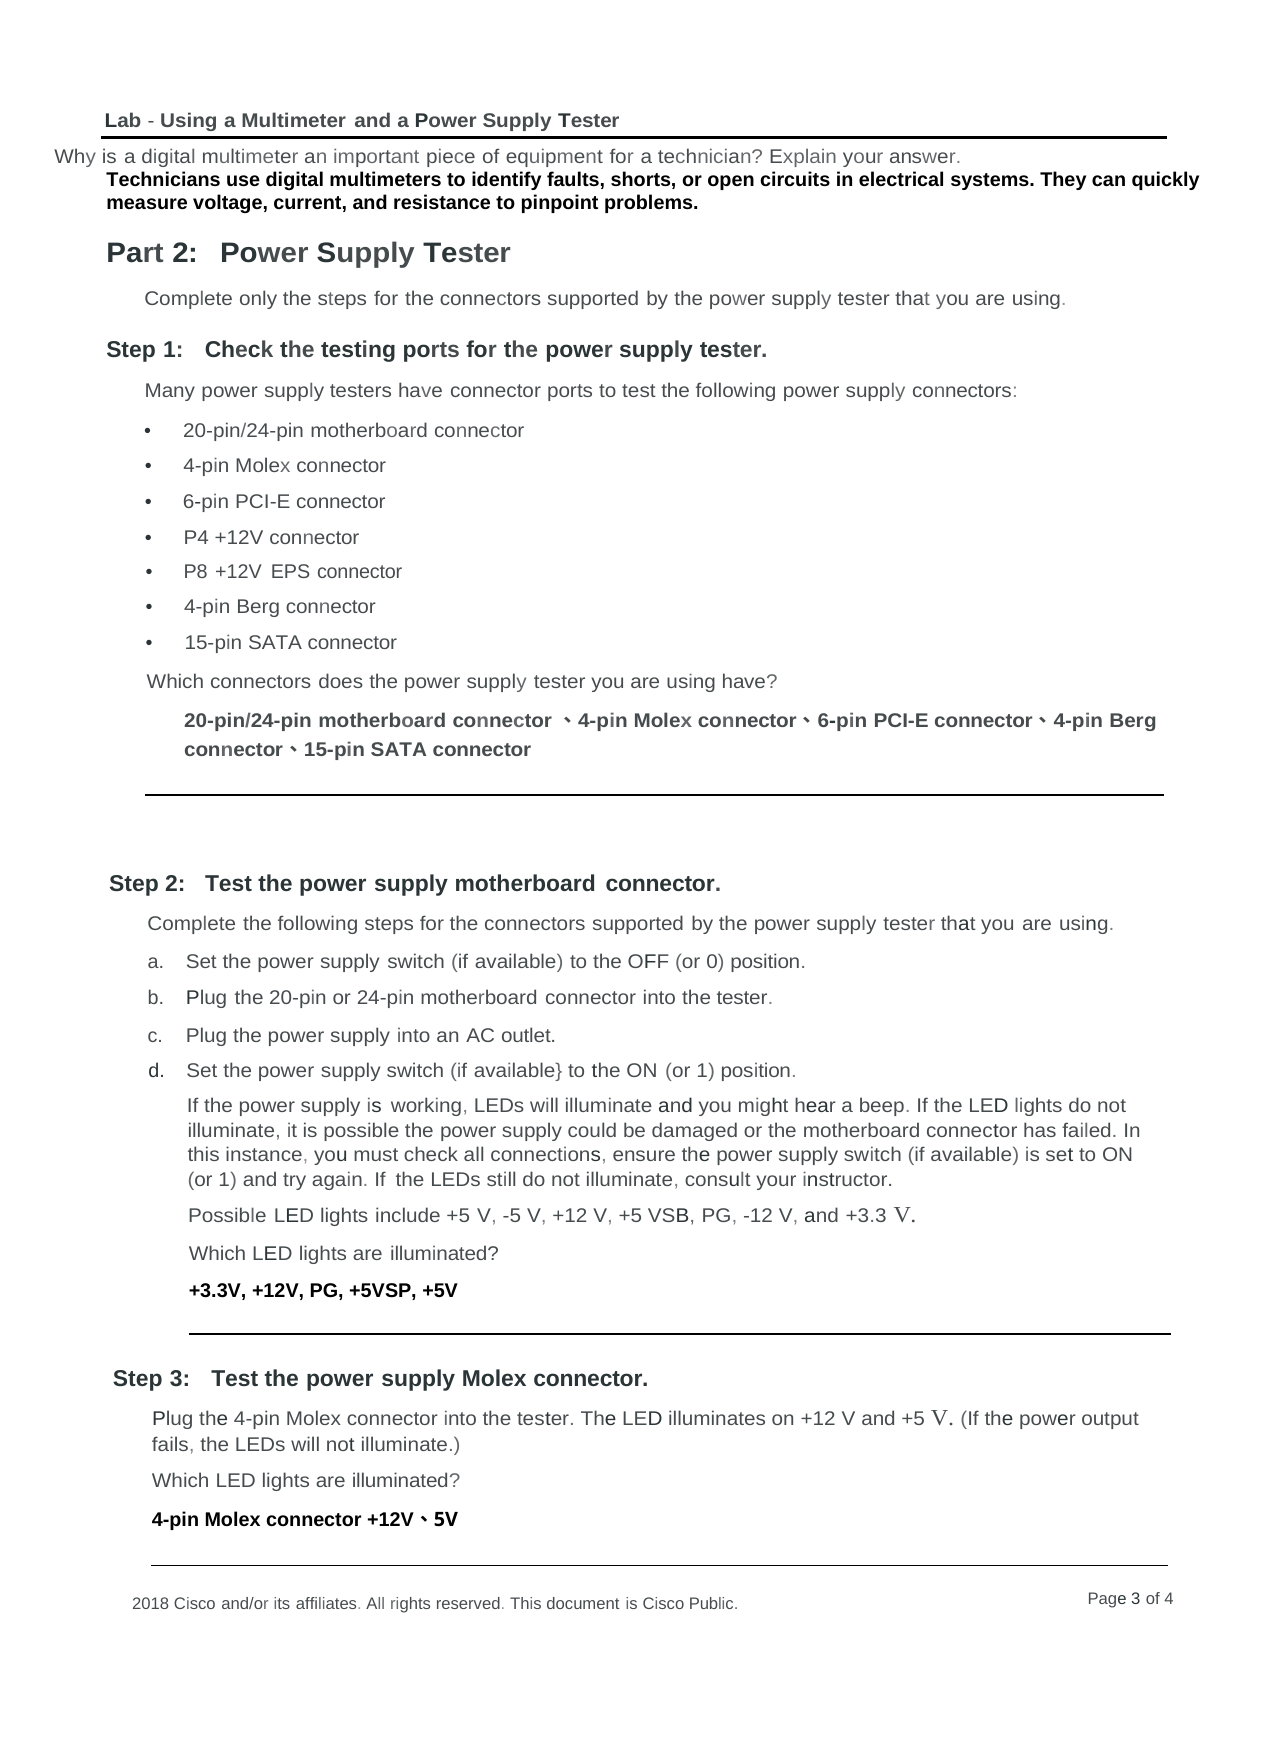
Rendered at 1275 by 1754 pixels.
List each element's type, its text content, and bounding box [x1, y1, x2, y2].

list P8 +12V EPS connector [145, 560, 1223, 583]
subtitle Step 2: Test the power supply motherboard connector. [109, 870, 1223, 896]
list 15-pin SATA connector [145, 631, 1223, 653]
list Plug the 20-pin or 24-pin motherboard connector into the tester. [147, 986, 1223, 1009]
text Technicians use digital multimeters to identify faults, shorts, or open circuits in electrical systems. They can quickly measure voltage, current, and resistance to pinpoint problems. [106, 168, 1223, 213]
list 20-pin/24-pin motherboard connector [144, 419, 1223, 442]
list 6-pin PCI-E connector [144, 490, 1223, 513]
list Set the power supply switch (if available) to the OFF (or 0) position. [147, 950, 1223, 973]
text 4-pin Molex connector +12V、5V [152, 1503, 1223, 1532]
text If the power supply is working, LEDs will illuminate and you might hear a beep. If the LED lights do not illuminate, it is possible the power supply could be damaged or the motherboard connector has failed. In this instance, you must check all connections, ensure the power supply switch (if available) is set to ON (or 1) and try again. If the LEDs still do not illuminate, consult your instructor. [187, 1094, 1155, 1190]
subtitle Step 1: Check the testing ports for the power supply tester. [106, 336, 1223, 362]
text Part 2: Power Supply Tester [106, 236, 1223, 268]
text Complete the following steps for the connectors supported by the power supply tester that you are using. [147, 912, 1223, 935]
text Which connectors does the power supply tester you are using have? [146, 669, 1223, 692]
subtitle Lab - Using a Multimeter and a Power Supply Tester [104, 109, 1223, 132]
text Plug the 4-pin Molex connector into the tester. The LED illuminates on +12 V and +5 V. (If the power output fails, the LEDs will not illuminate.) [152, 1404, 1164, 1456]
text Which LED lights are illuminated? [188, 1242, 1223, 1264]
text Why is a digital multimeter an important piece of equipment for a technician? Explain your answer. [54, 145, 1223, 168]
text Complete only the steps for the connectors supported by the power supply tester that you are using. [144, 287, 1223, 309]
text Possible LED lights include +5 V, -5 V, +12 V, +5 VSB, PG, -12 V, and +3.3 V. [188, 1201, 1223, 1228]
text Many power supply testers have connector ports to test the following power supply connectors: [144, 379, 1223, 402]
list Set the power supply switch (if available} to the ON (or 1) position. [148, 1059, 1223, 1082]
list 4-pin Berg connector [145, 595, 1223, 618]
text Which LED lights are illuminated? [152, 1469, 1223, 1492]
list Plug the power supply into an AC outlet. [147, 1024, 1223, 1046]
list 4-pin Molex connector [144, 454, 1223, 477]
list P4 +12V connector [144, 526, 1223, 548]
subtitle Step 3: Test the power supply Molex connector. [113, 1364, 1223, 1391]
list 20-pin/24-pin motherboard connector 、4-pin Molex connector、6-pin PCI-E connector、4-pin Berg connector、15-pin SATA connector [184, 705, 1223, 762]
text +3.3V, +12V, PG, +5VSP, +5V [188, 1279, 1223, 1301]
